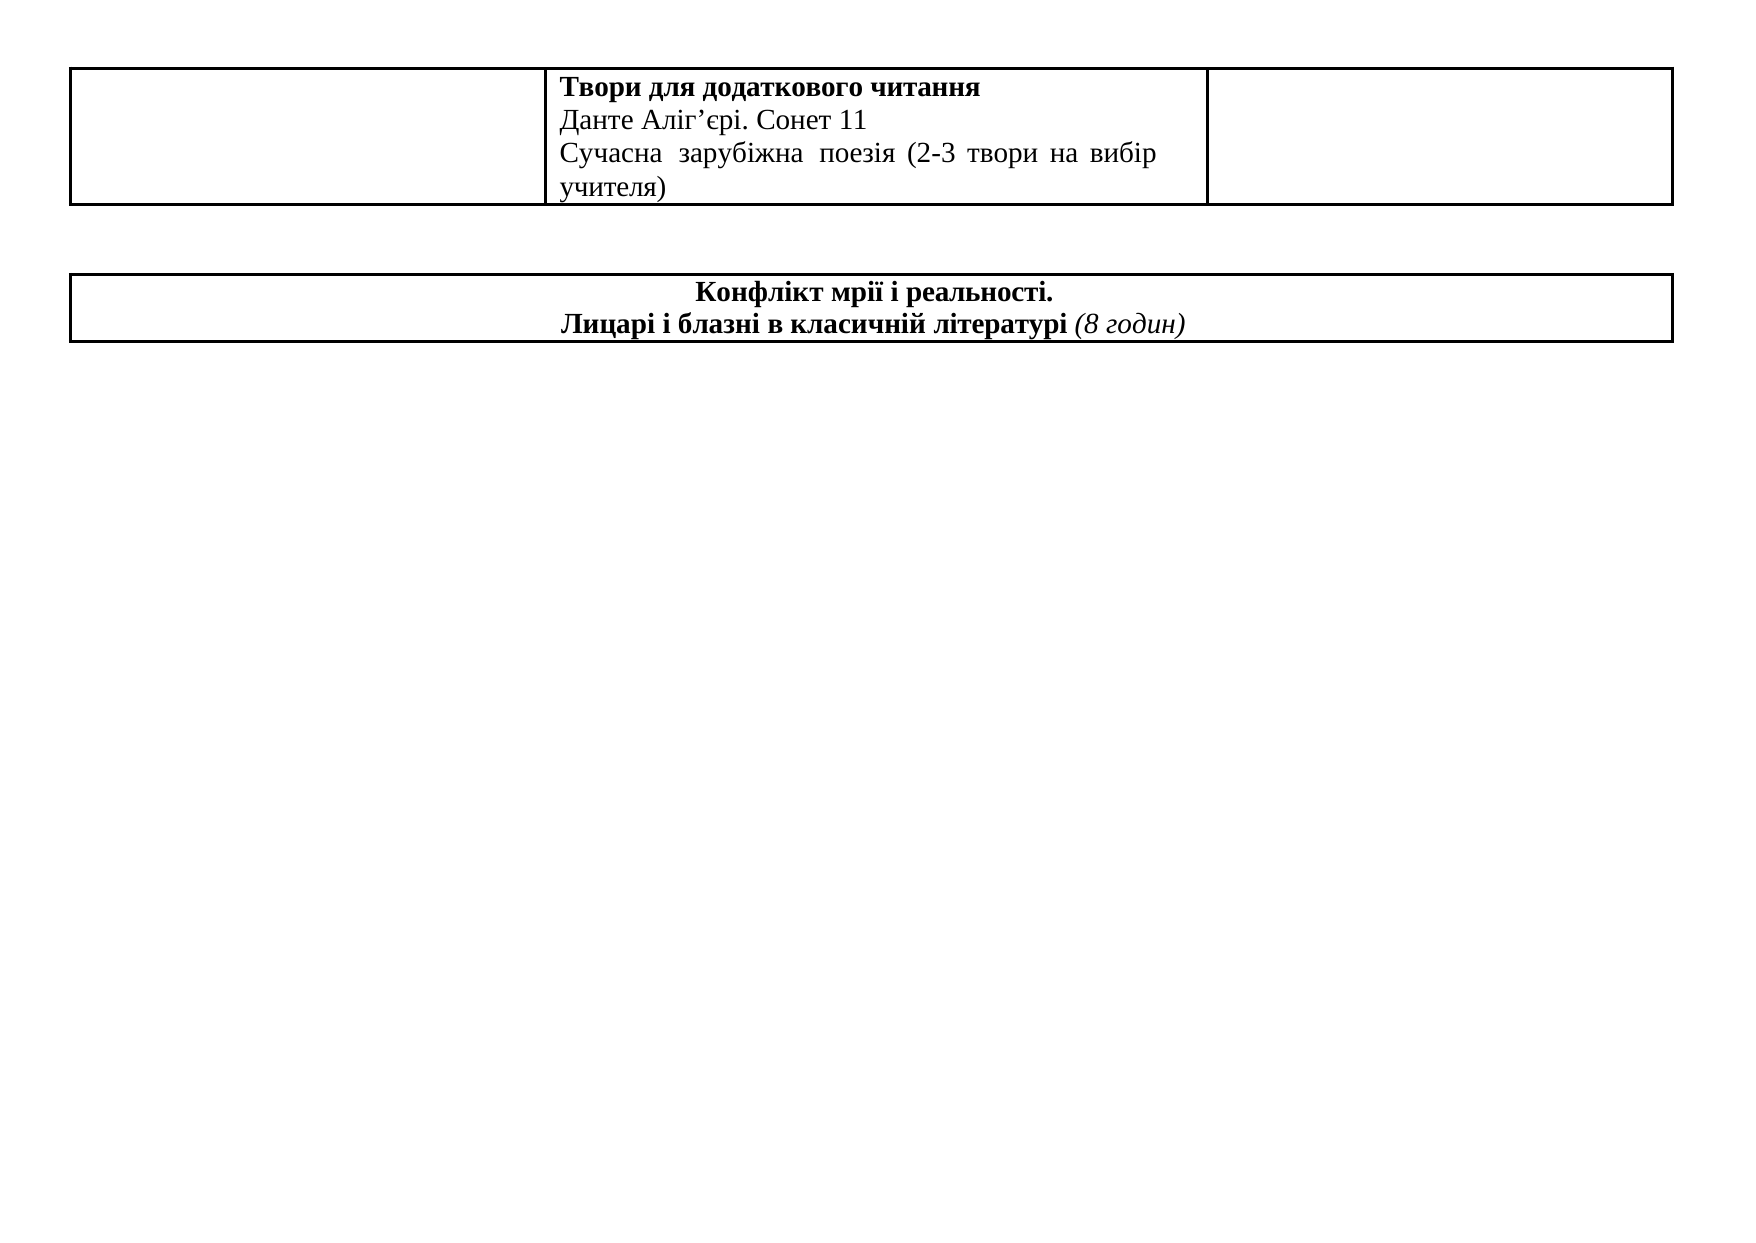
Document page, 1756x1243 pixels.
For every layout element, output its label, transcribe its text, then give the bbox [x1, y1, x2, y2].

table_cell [547, 70, 1206, 203]
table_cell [72, 70, 544, 203]
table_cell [1209, 70, 1671, 203]
table_header Конфлікт мрії і реальності. Лицарі і блазні в класичній літературі (8 годин) [72, 276, 1671, 340]
